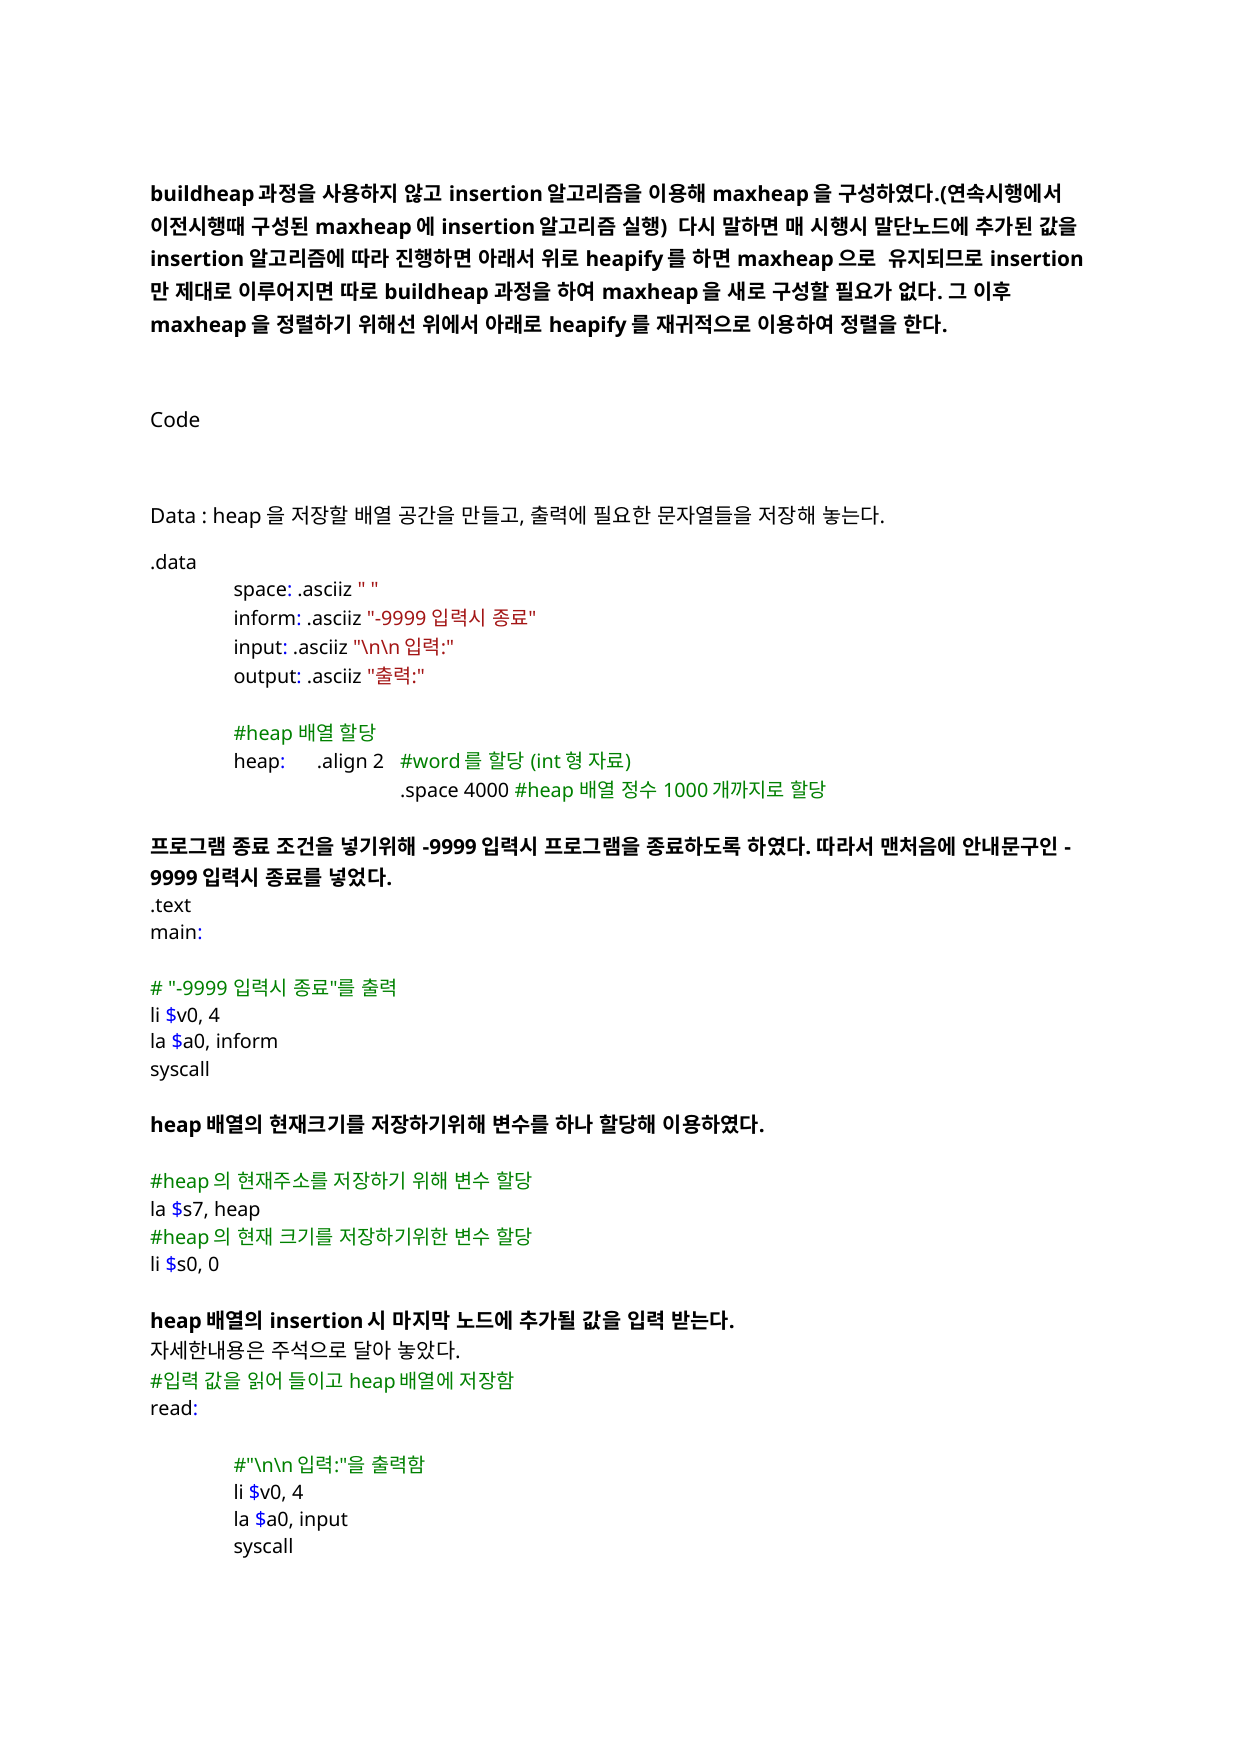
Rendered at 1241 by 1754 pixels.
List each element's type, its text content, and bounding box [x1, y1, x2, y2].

text li $v0, 4 [150, 1478, 1090, 1505]
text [150, 177, 1090, 338]
text #heap의 현재 크기를 저장하기위한 변수 할당 [150, 1222, 1090, 1251]
text 프로그램 종료 조건을 넣기위해 -9999입력시 프로그램을 종료하도록 하였다. 따라서 맨처음에 안내문구인 -9999입력시 종료를 넣었다. [150, 831, 1090, 891]
text space: .asciiz " " [150, 576, 1090, 603]
text main: [150, 918, 1090, 945]
text syscall [150, 1055, 1090, 1082]
text li $v0, 4 [150, 1001, 1090, 1028]
text input: .asciiz "\n\n입력:" [150, 631, 1090, 660]
text la $s7, heap [150, 1195, 1090, 1222]
text 자세한내용은 주석으로 달아 놓았다. [150, 1335, 1090, 1365]
text la $a0, inform [150, 1028, 1090, 1055]
text li $s0, 0 [150, 1251, 1090, 1277]
text heap배열의 현재크기를 저장하기위해 변수를 하나 할당해 이용하였다. [150, 1109, 1090, 1139]
text .text [150, 891, 1090, 918]
text output: .asciiz "출력:" [150, 660, 1090, 689]
text la $a0, input [150, 1505, 1090, 1532]
text read: [150, 1394, 1090, 1421]
text # "-9999 입력시 종료"를 출력 [150, 972, 1090, 1001]
text #heap의 현재주소를 저장하기 위해 변수 할당 [150, 1166, 1090, 1195]
text Code [150, 405, 1090, 433]
text #"\n\n입력:"을 출력함 [150, 1449, 1090, 1478]
text .space 4000 #heap 배열 정수 1000개까지로 할당 [150, 775, 1090, 803]
text Data : heap을 저장할 배열 공간을 만들고, 출력에 필요한 문자열들을 저장해 놓는다. [150, 499, 1090, 529]
text #입력 값을 읽어 들이고 heap배열에 저장함 [150, 1365, 1090, 1394]
text syscall [150, 1532, 1090, 1559]
text #heap 배열 할당 [150, 717, 1090, 746]
text .data [150, 549, 1090, 576]
text inform: .asciiz "-9999 입력시 종료" [150, 603, 1090, 631]
text heap: .align 2 #word를 할당 (int형 자료) [150, 746, 1090, 775]
text heap배열의 insertion시 마지막 노드에 추가될 값을 입력 받는다. [150, 1304, 1090, 1335]
